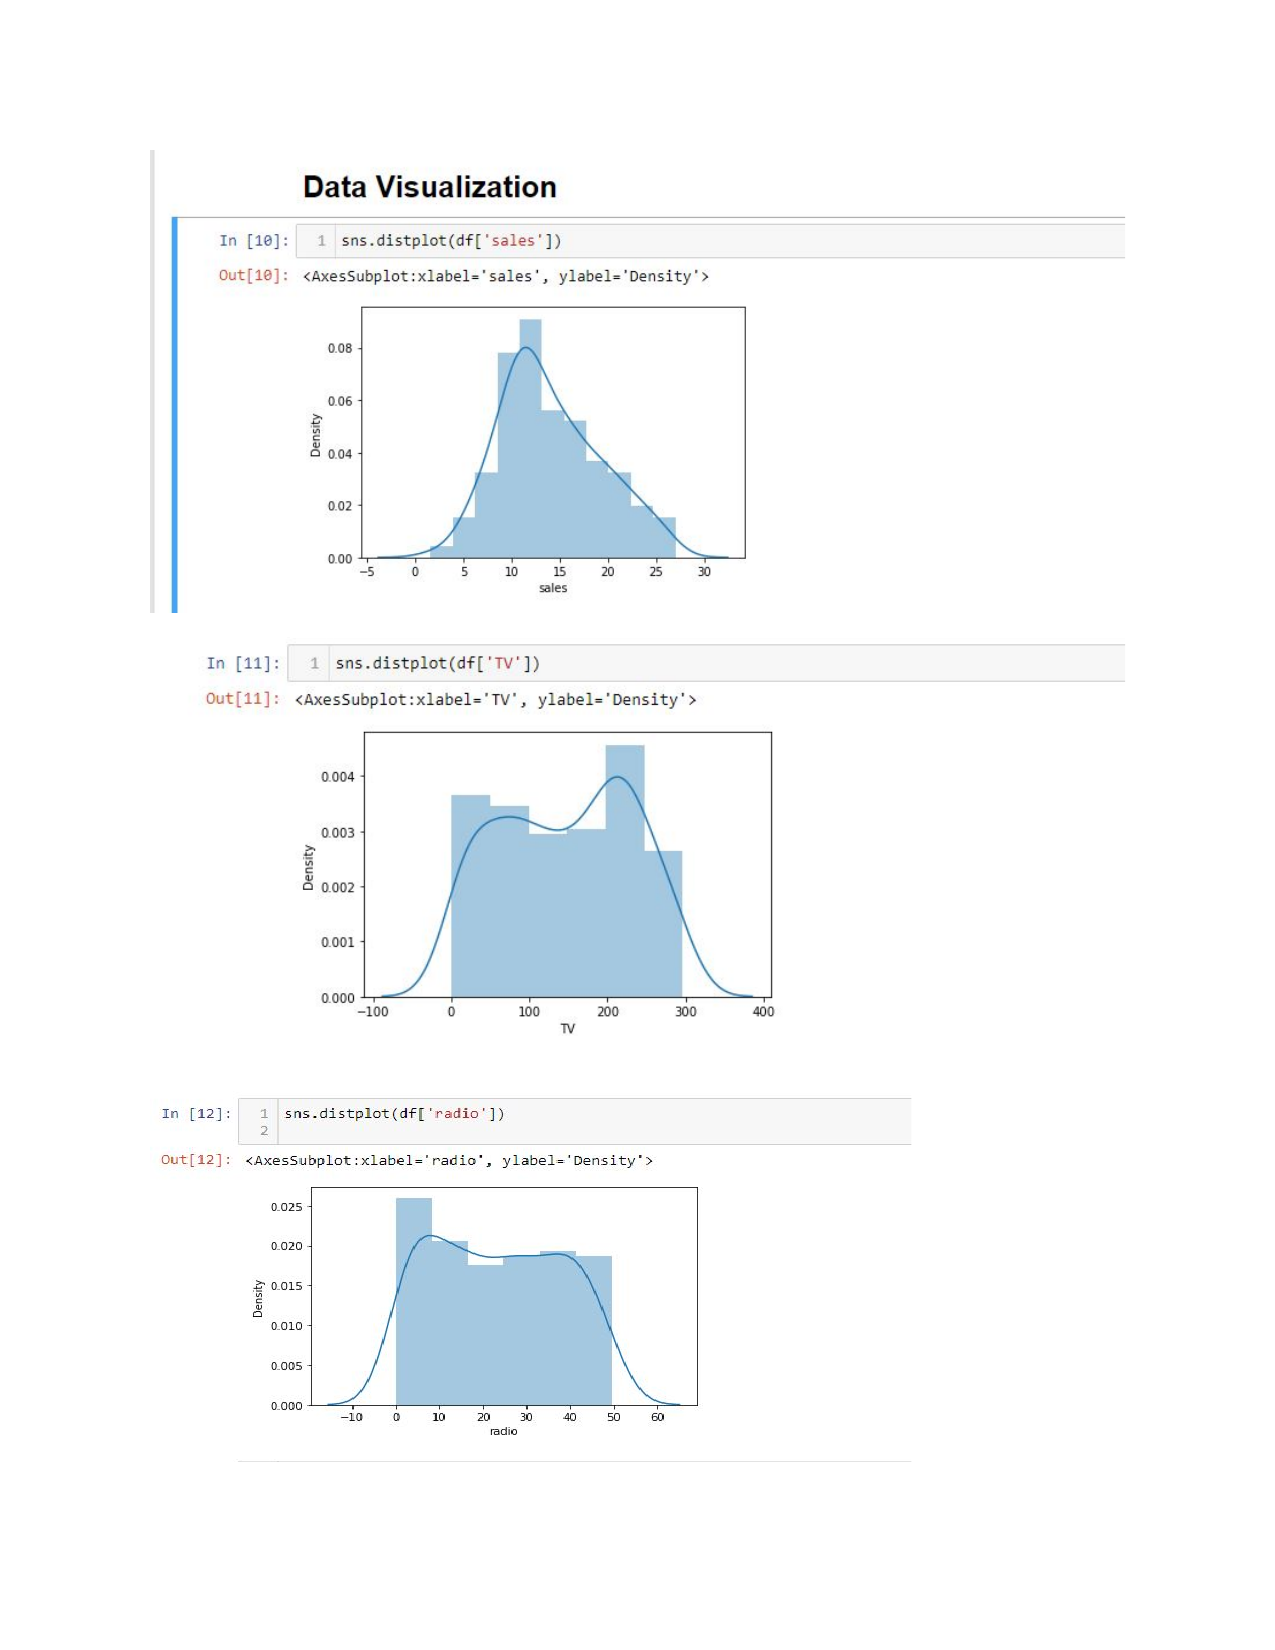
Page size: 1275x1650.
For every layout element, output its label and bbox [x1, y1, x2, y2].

picture [150, 637, 1125, 1059]
picture [150, 150, 1125, 613]
picture [150, 1083, 912, 1462]
